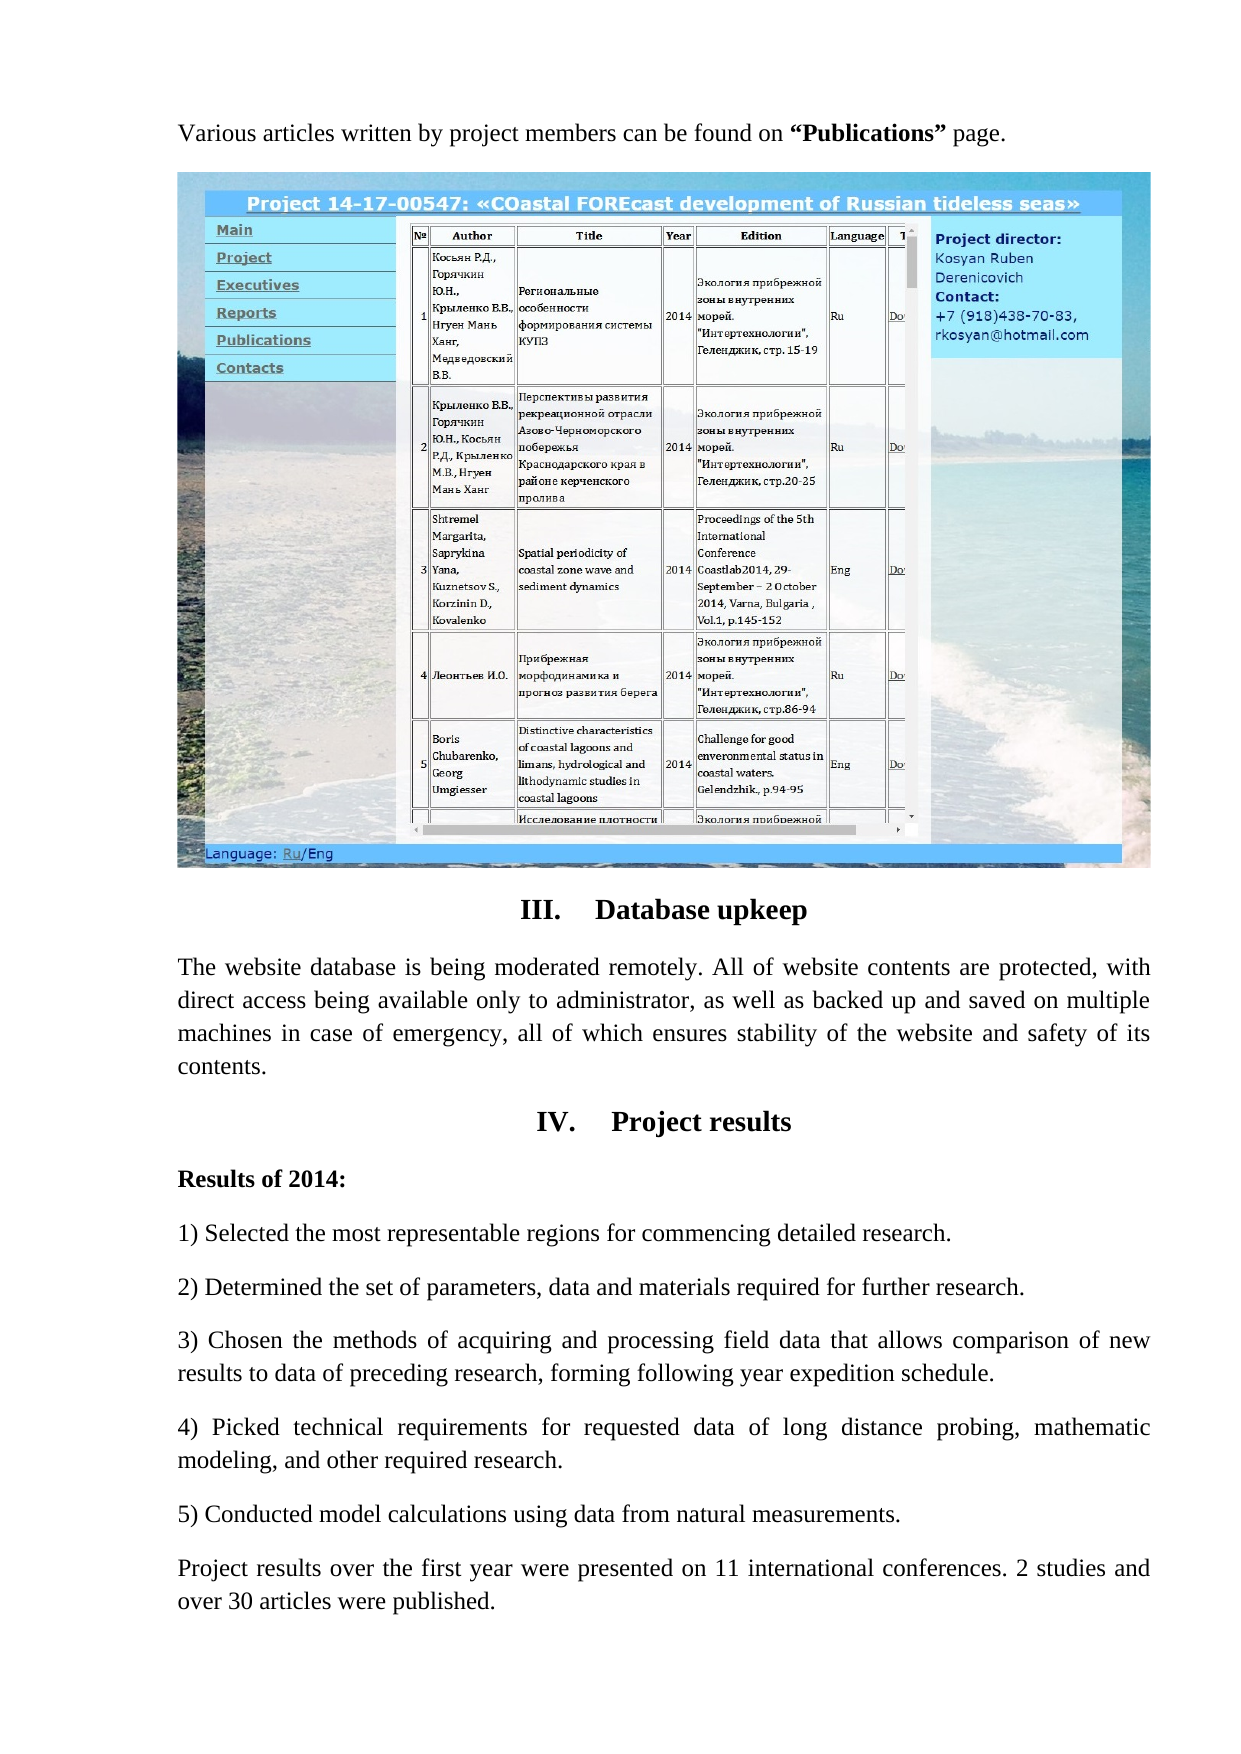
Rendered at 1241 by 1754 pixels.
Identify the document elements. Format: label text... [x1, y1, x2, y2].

list Project results [176, 1104, 1152, 1138]
text The website database is being moderated remotely. All of website contents are protected, with direct access being available only to administrator, as well as backed up and saved on multiple machines in case of emergency, all of which ensures stability of the website and safety of its contents. [177, 952, 1152, 1079]
text 2) Determined the set of parameters, data and materials required for further research. [177, 1272, 1152, 1300]
text Results of 2014: [177, 1164, 1152, 1193]
picture [177, 172, 1151, 868]
text 4) Picked technical requirements for requested data of long distance probing, mathematic modeling, and other required research. [177, 1412, 1152, 1474]
text Project results over the first year were presented on 11 international conferences. 2 studies and over 30 articles were published. [177, 1553, 1152, 1615]
text 1) Selected the most representable regions for commencing detailed research. [177, 1218, 1152, 1247]
list Database upkeep [176, 892, 1152, 926]
text 5) Conducted model calculations using data from natural measurements. [177, 1499, 1152, 1528]
text 3) Chosen the methods of acquiring and processing field data that allows comparison of new results to data of preceding research, forming following year expedition schedule. [177, 1326, 1152, 1387]
text Various articles written by project members can be found on “Publications” page. [177, 118, 1152, 147]
